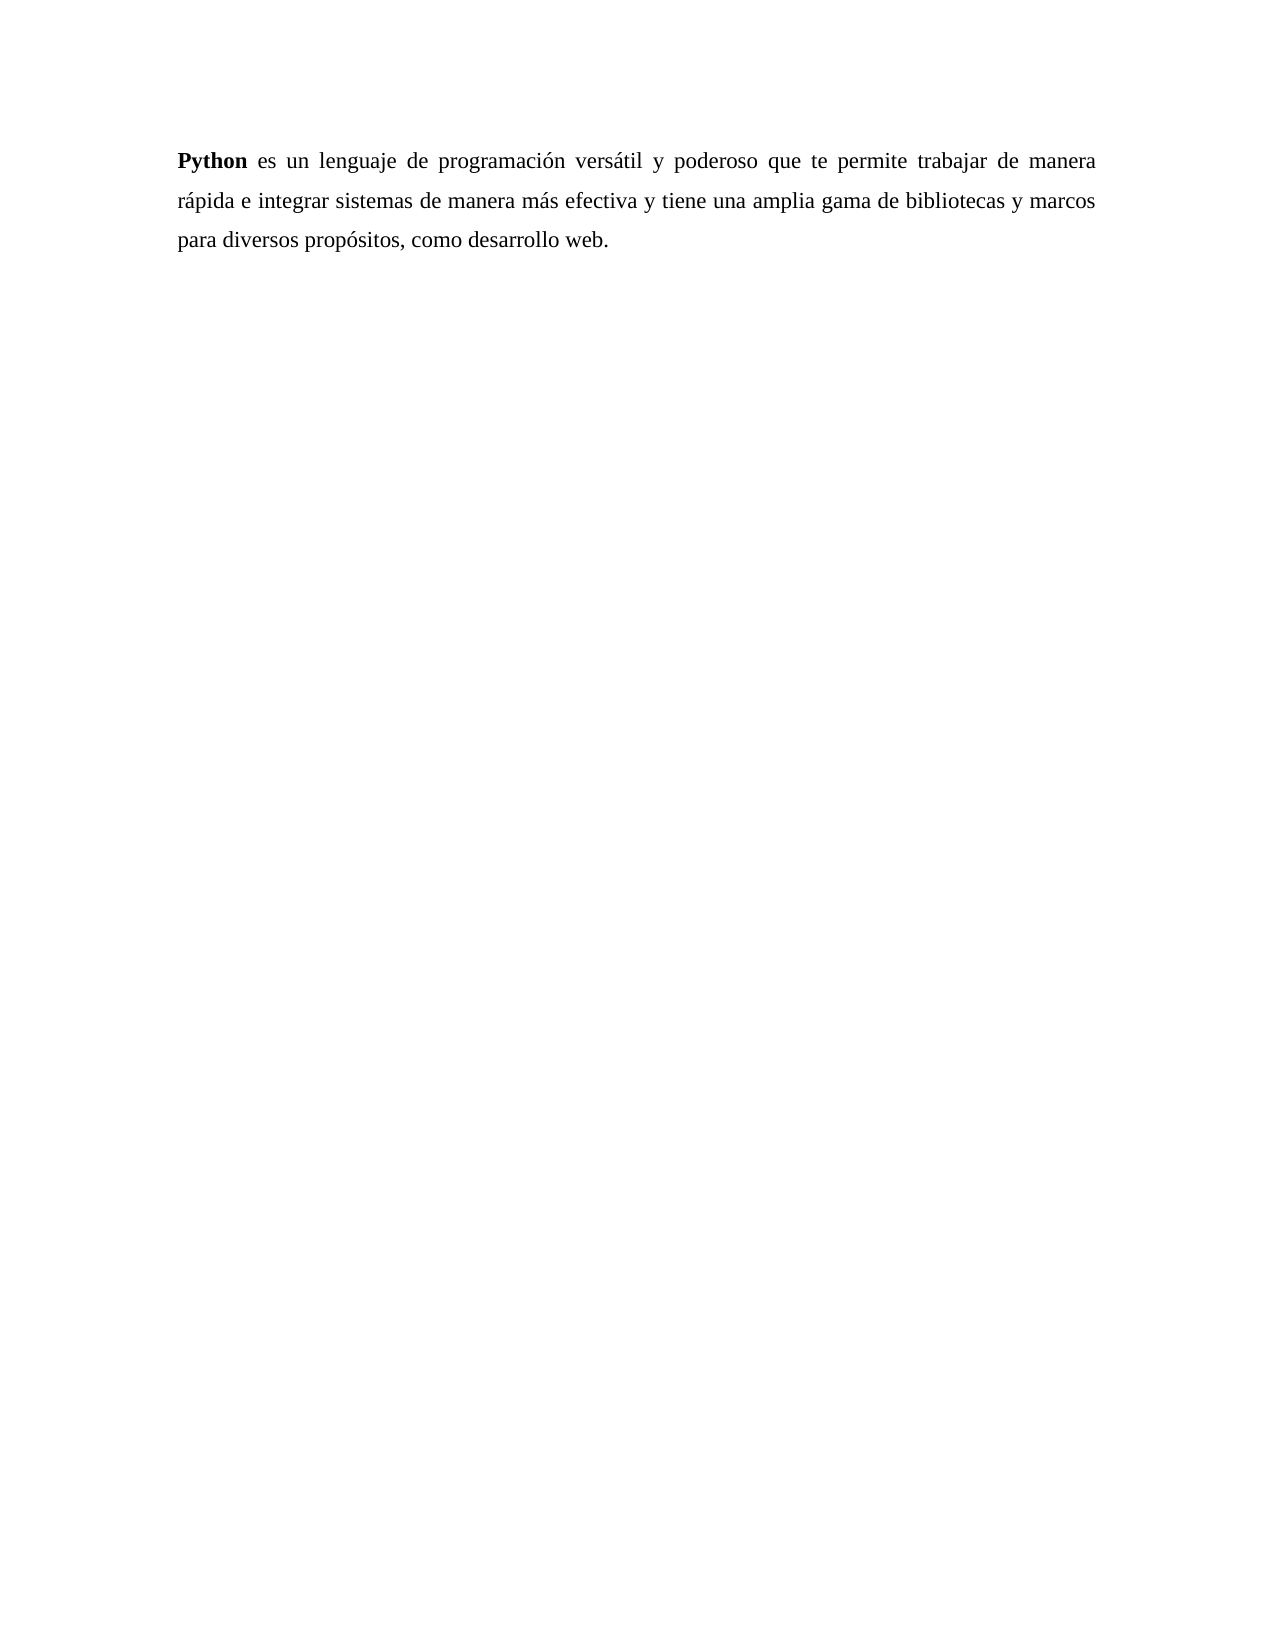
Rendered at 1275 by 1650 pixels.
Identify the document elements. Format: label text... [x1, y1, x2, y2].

text Python es un lenguaje de programación versátil y poderoso que te permite trabajar de manera rápida e integrar sistemas de manera más efectiva y tiene una amplia gama de bibliotecas y marcos para diversos propósitos, como desarrollo web. [177, 148, 1098, 253]
